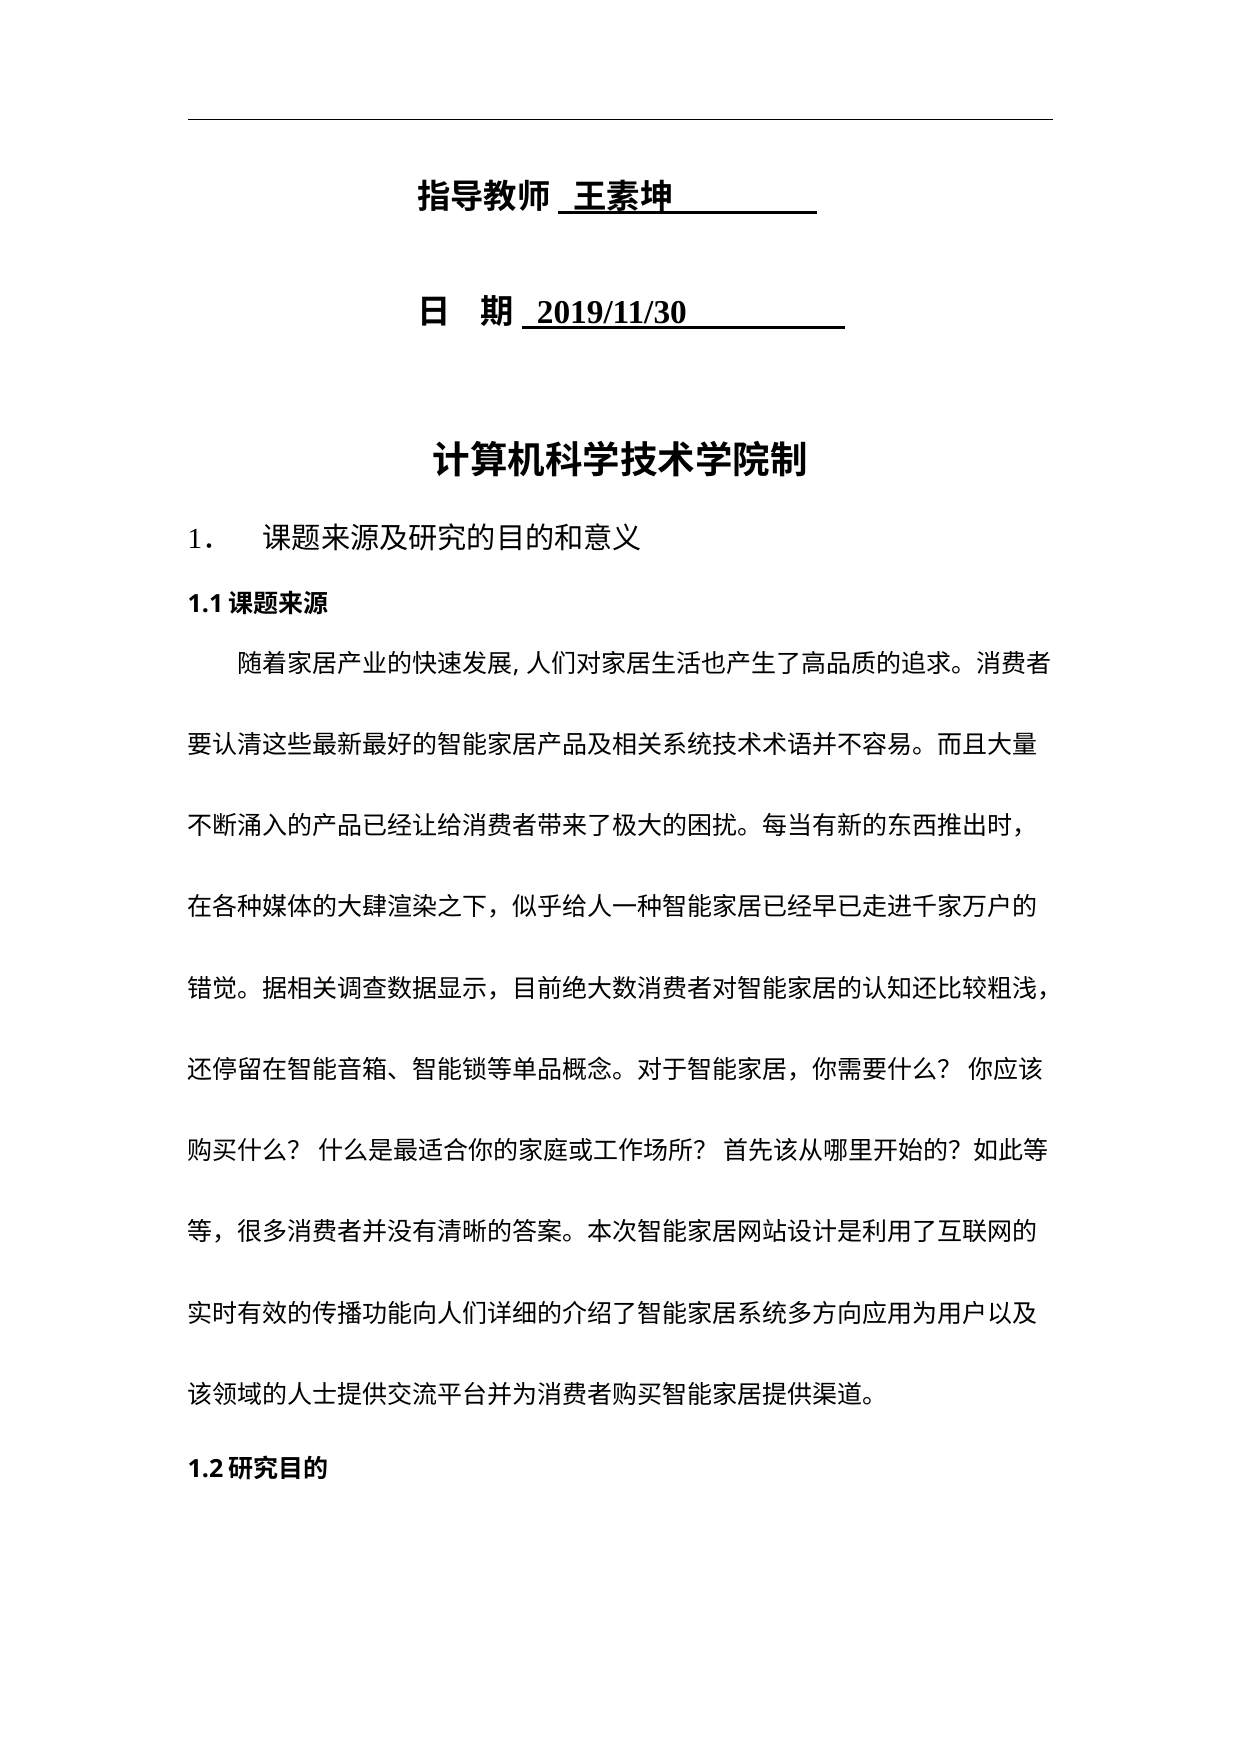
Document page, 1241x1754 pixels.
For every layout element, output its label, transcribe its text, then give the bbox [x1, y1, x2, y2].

text 随着家居产业的快速发展, 人们对家居生活也产生了高品质的追求。消费者要认清这些最新最好的智能家居产品及相关系统技术术语并不容易。而且大量不断涌入的产品已经让给消费者带来了极大的困扰。每当有新的东西推出时，在各种媒体的大肆渲染之下，似乎给人一种智能家居已经早已走进千家万户的错觉。据相关调查数据显示，目前绝大数消费者对智能家居的认知还比较粗浅，还停留在智能音箱、智能锁等单品概念。对于智能家居，你需要什么？ 你应该购买什么？ 什么是最适合你的家庭或工作场所？ 首先该从哪里开始的？如此等等，很多消费者并没有清晰的答案。本次智能家居网站设计是利用了互联网的实时有效的传播功能向人们详细的介绍了智能家居系统多方向应用为用户以及该领域的人士提供交流平台并为消费者购买智能家居提供渠道。 [187, 629, 1053, 1425]
text 指导教师 王素坤 [187, 162, 1053, 227]
list 课题来源及研究的目的和意义 [187, 514, 1053, 557]
text 1.1课题来源 [187, 583, 1053, 619]
text 计算机科学技术学院制 [187, 430, 1053, 484]
text 1.2研究目的 [187, 1434, 1053, 1499]
text 日 期 2019/11/30 [187, 277, 1053, 342]
